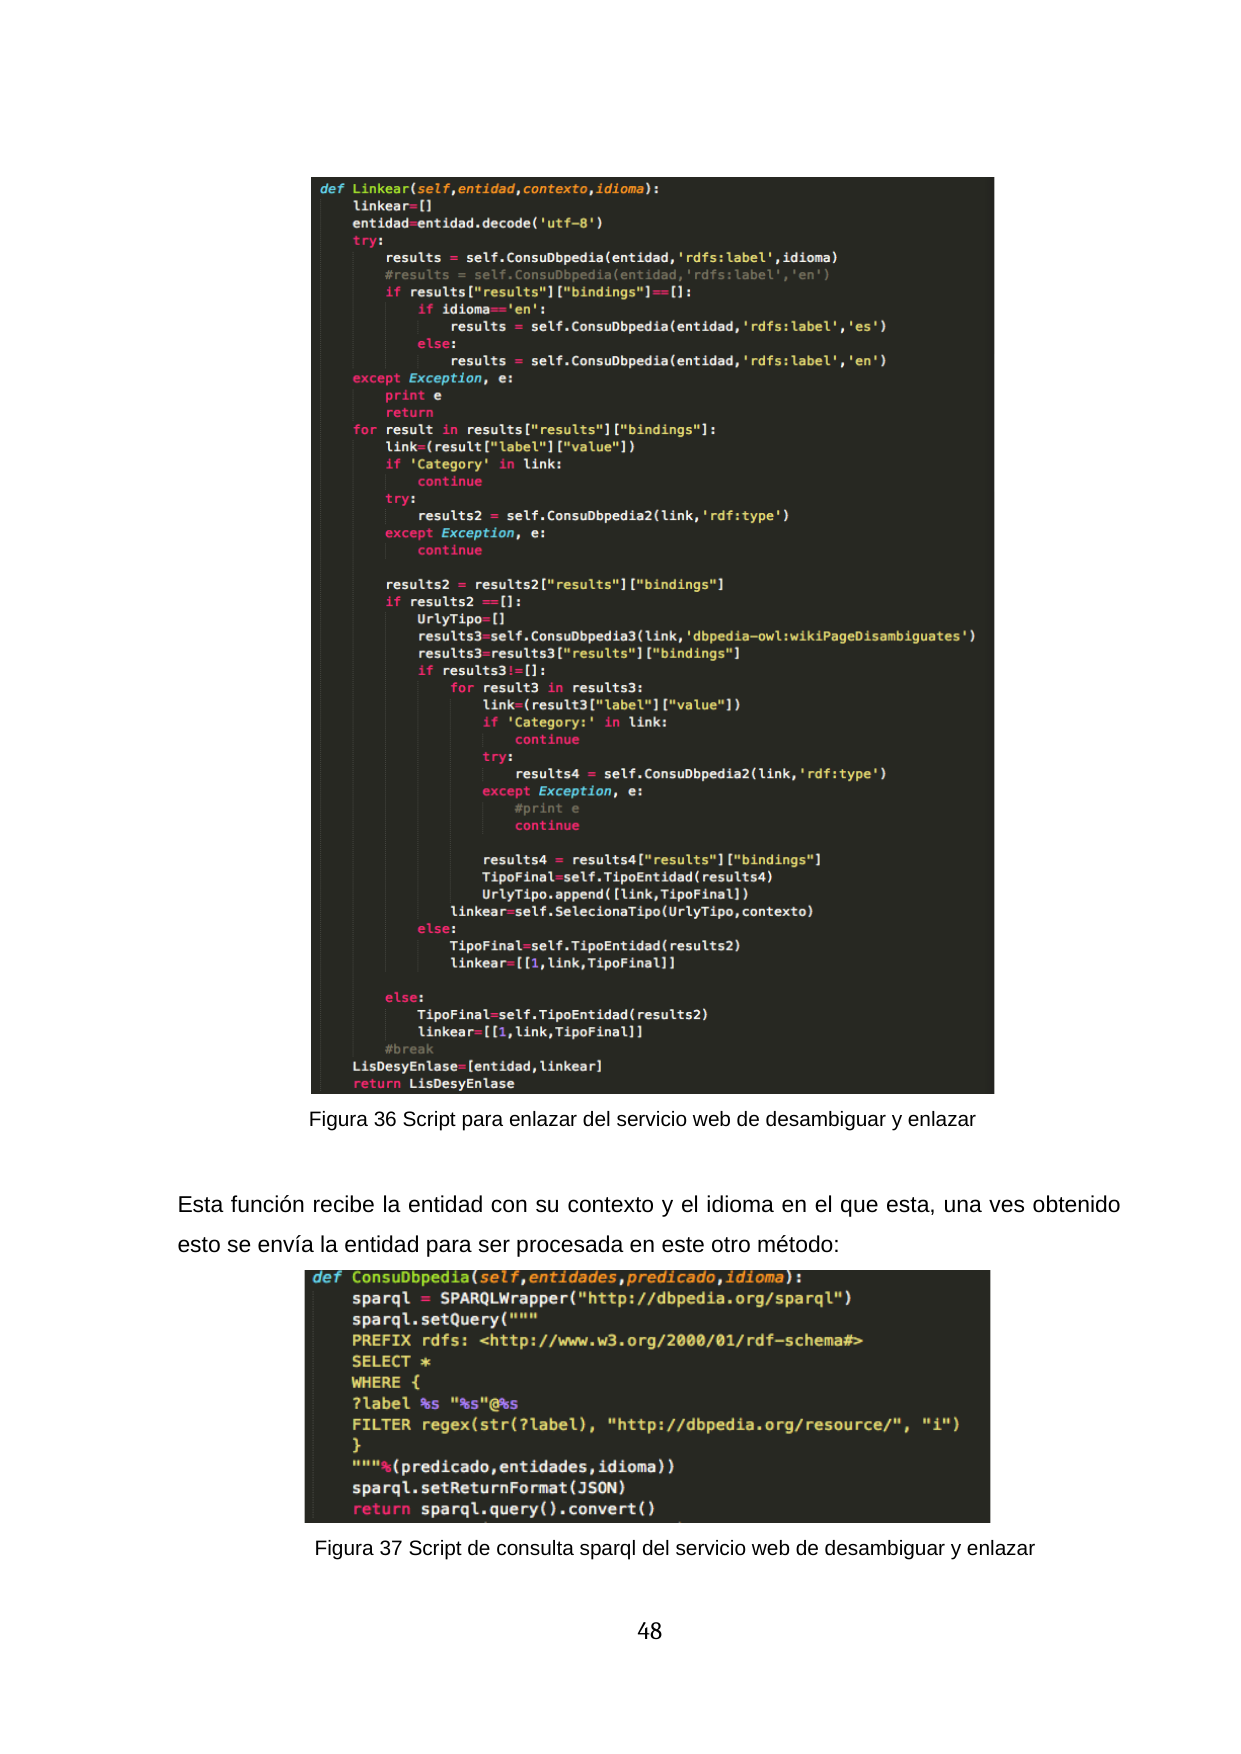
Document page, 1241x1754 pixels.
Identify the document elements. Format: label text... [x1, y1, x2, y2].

picture [311, 177, 995, 1094]
text Figura 37 Script de consulta sparql del servicio web de desambiguar y enlazar [177, 1535, 1122, 1559]
picture [304, 1270, 991, 1523]
text Esta función recibe la entidad con su contexto y el idioma en el que esta, una ves obtenido esto se envía la entidad para ser procesada en este otro método: [177, 1191, 1122, 1257]
text Figura 36 Script para enlazar del servicio web de desambiguar y enlazar [177, 1107, 1122, 1131]
